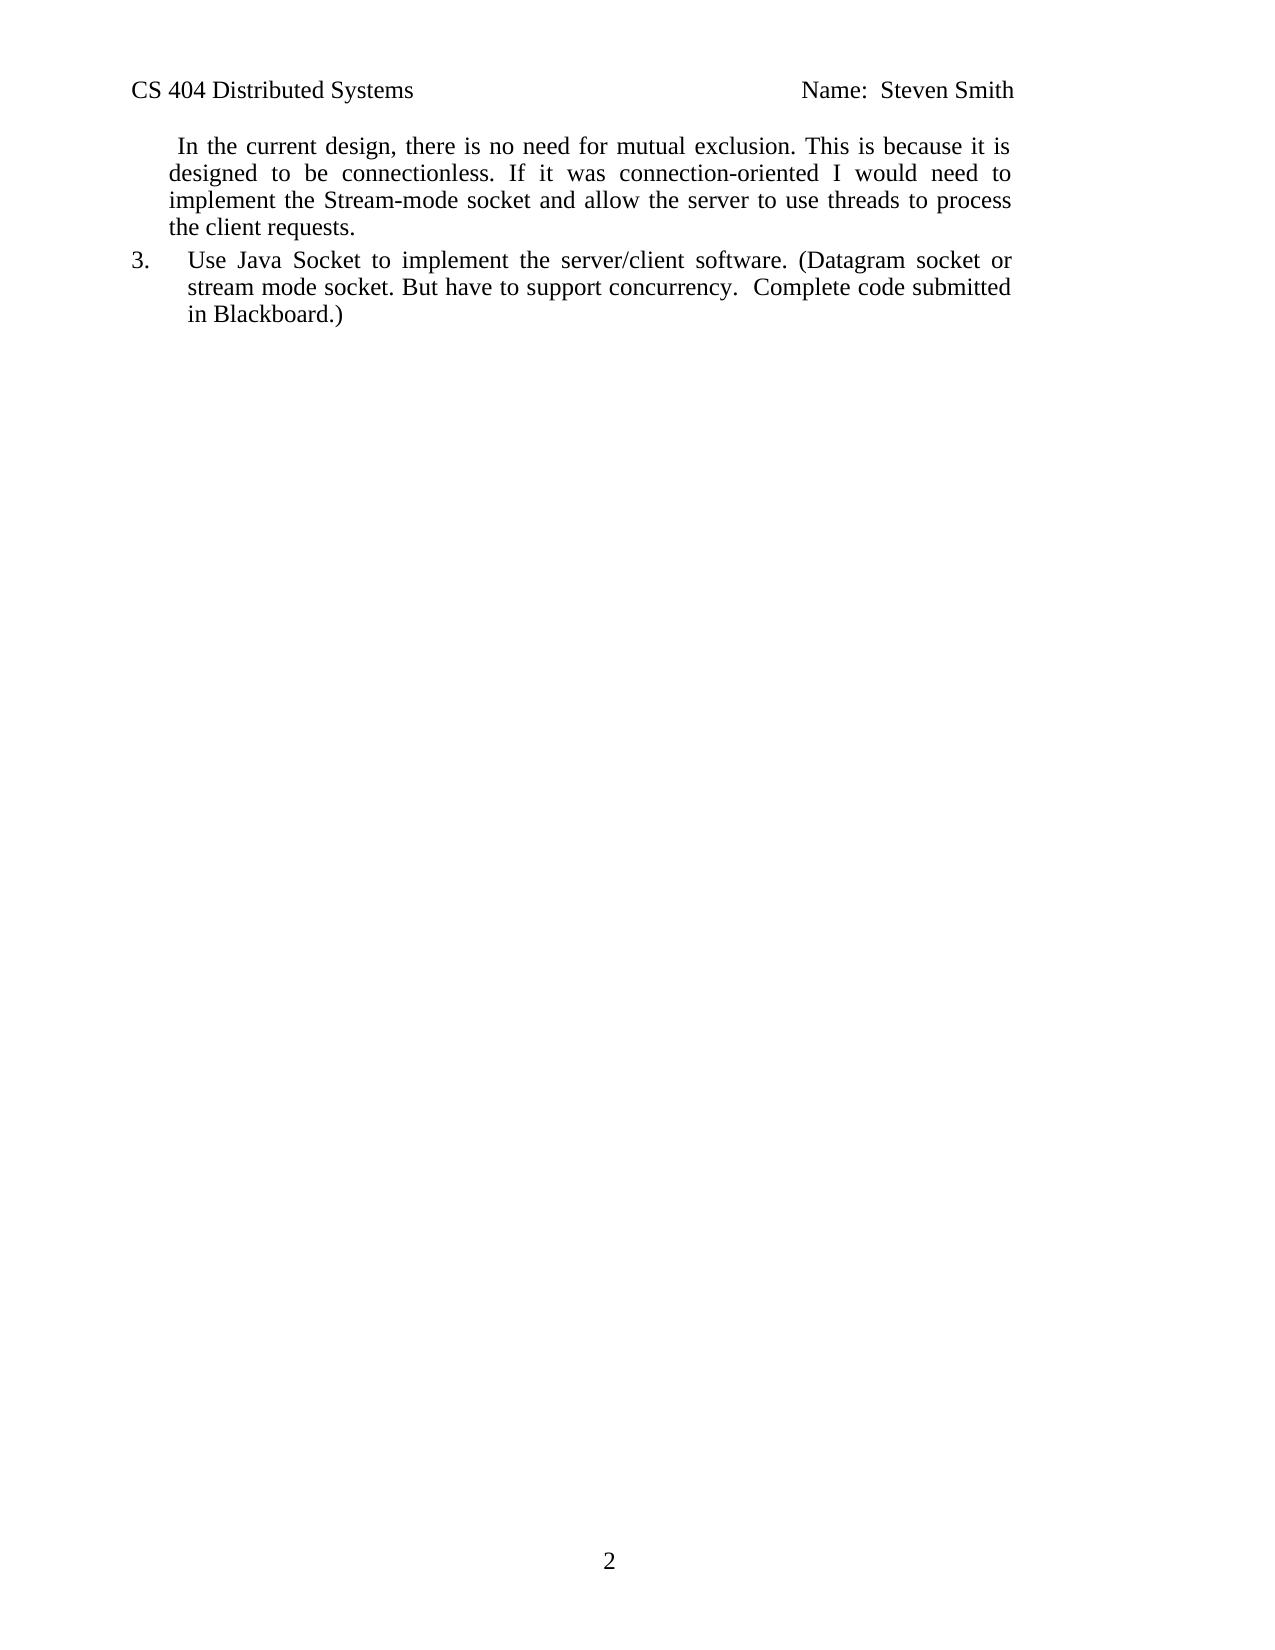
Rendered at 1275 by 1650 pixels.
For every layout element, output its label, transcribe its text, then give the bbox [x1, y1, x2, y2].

list In the current design, there is no need for mutual exclusion. This is because it is designed to be connectionless. If it was connection-oriented I would need to implement the Stream-mode socket and allow the server to use threads to process the client requests. [169, 132, 1012, 241]
list 3. Use Java Socket to implement the server/client software. (Datagram socket or stream mode socket. But have to support concurrency. Complete code submitted in Blackboard.) [131, 247, 1012, 328]
